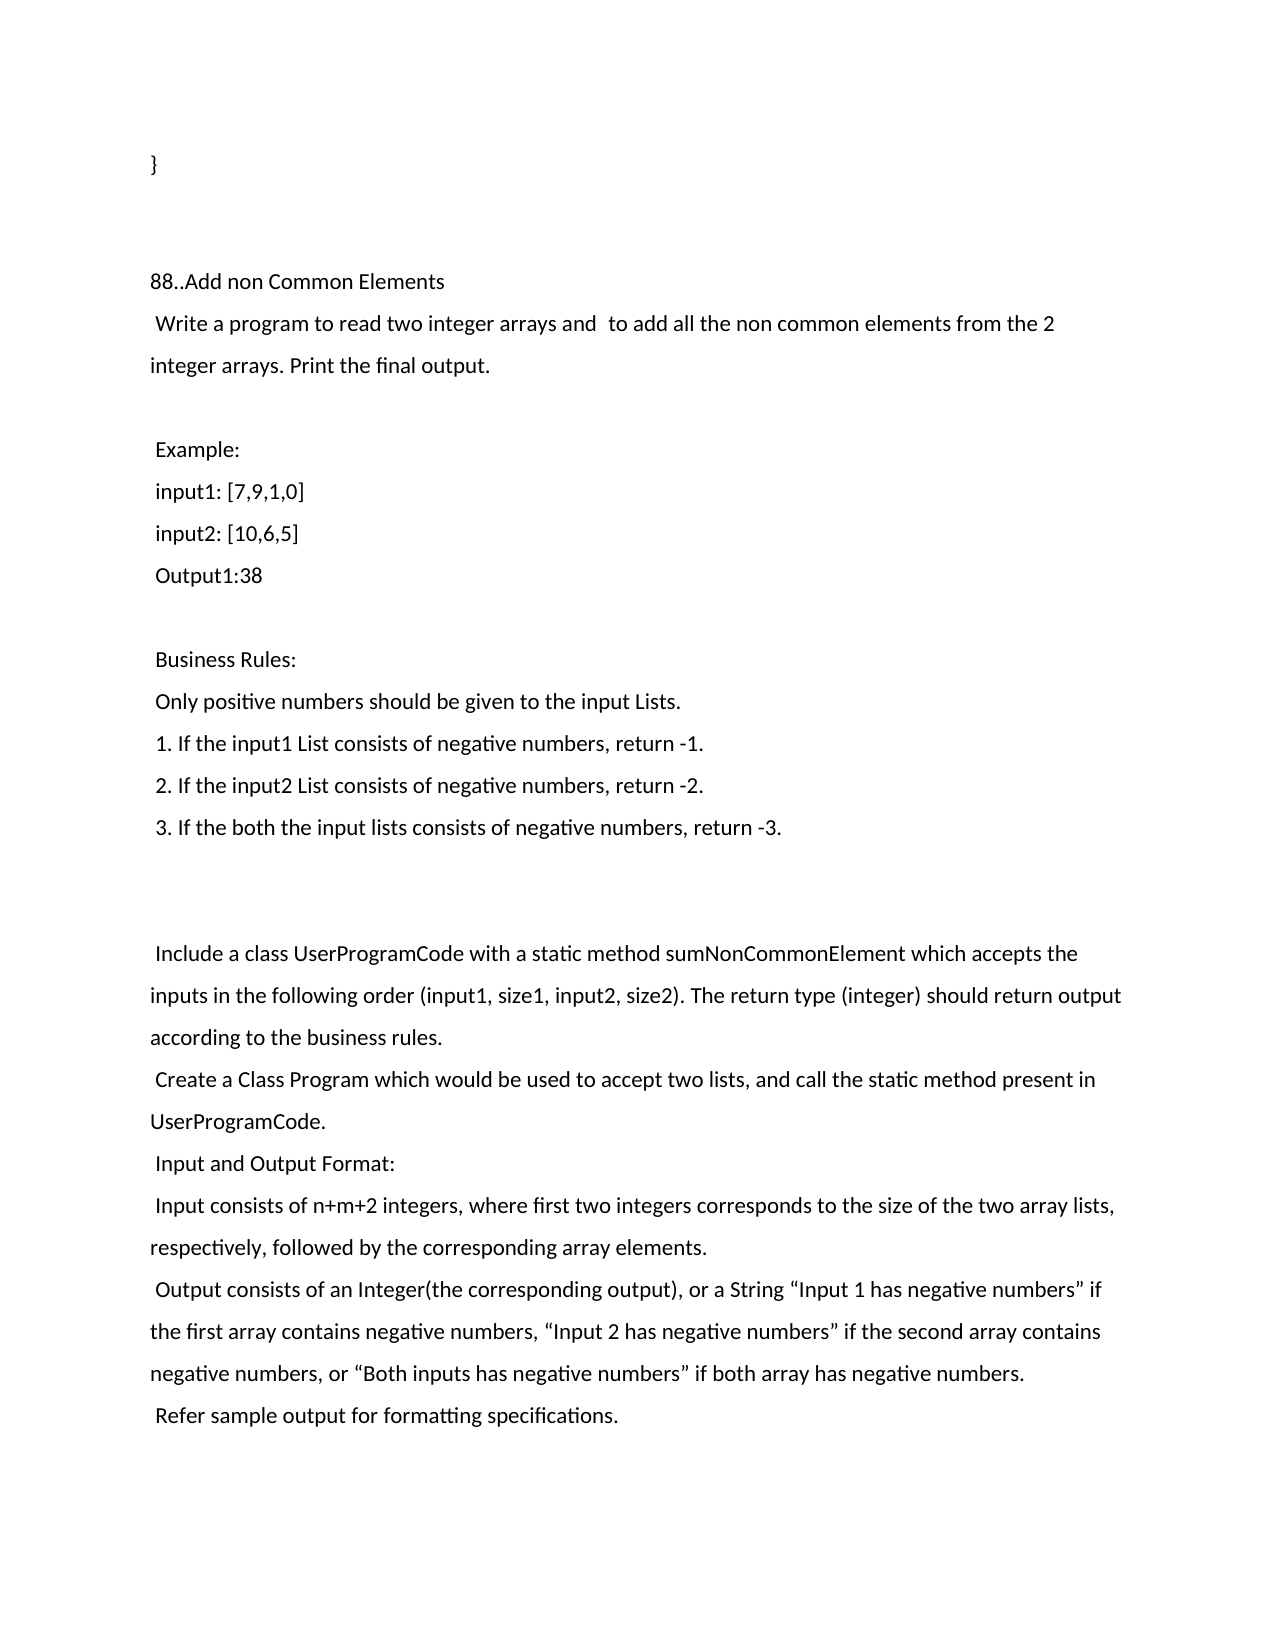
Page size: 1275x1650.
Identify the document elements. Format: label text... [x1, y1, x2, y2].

text } [150, 150, 1125, 178]
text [150, 267, 1125, 1471]
